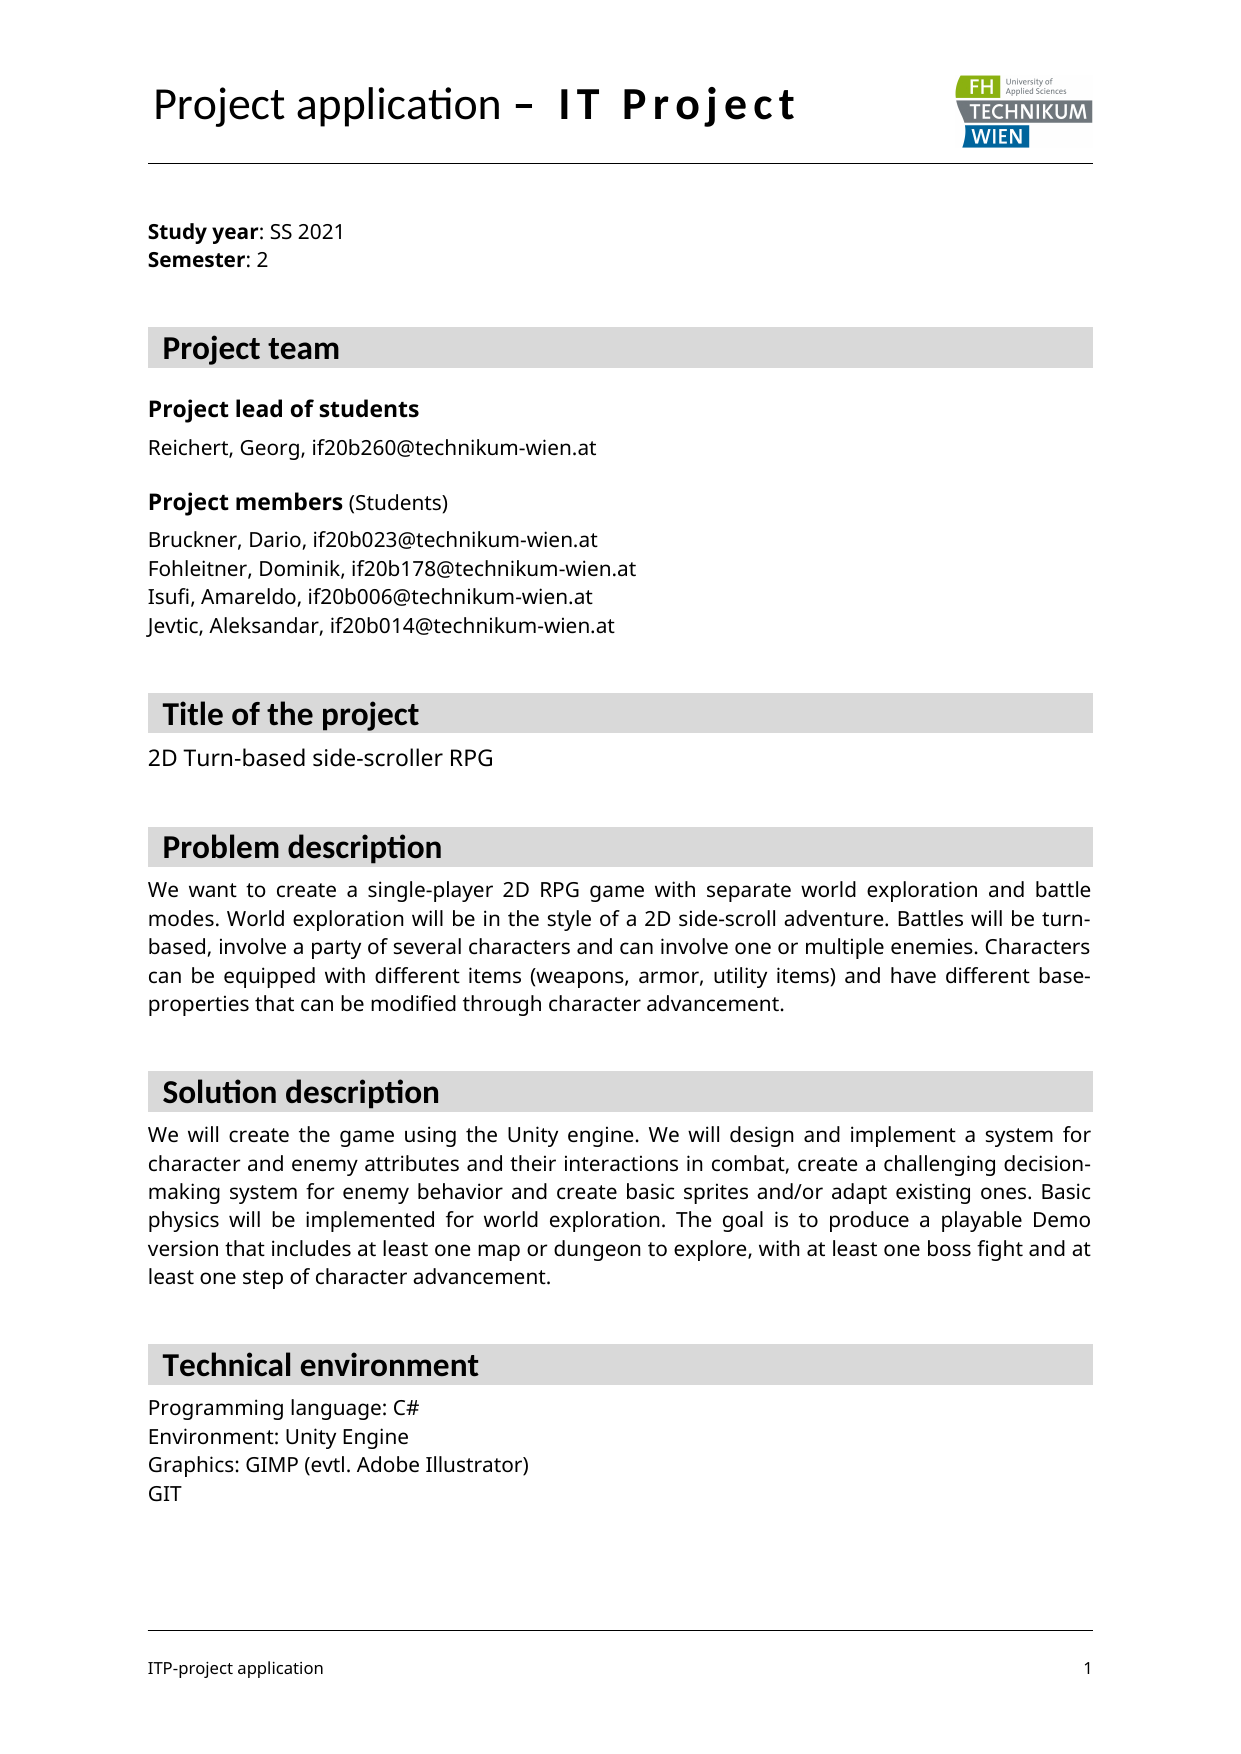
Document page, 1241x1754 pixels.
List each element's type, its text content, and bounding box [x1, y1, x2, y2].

text Graphics: GIMP (evtl. Adobe Illustrator) [148, 1450, 1093, 1479]
text Programming language: C# [148, 1393, 1093, 1422]
picture [955, 75, 1093, 148]
subtitle Solution description [148, 1071, 1093, 1112]
subtitle Project members (Students) [148, 486, 1093, 517]
text Bruckner, Dario, if20b023@technikum-wien.at [148, 526, 1093, 554]
text Jevtic, Aleksandar, if20b014@technikum-wien.at [148, 611, 1093, 639]
text Study year: SS 2021 [148, 217, 1093, 245]
text Fohleitner, Dominik, if20b178@technikum-wien.at [148, 554, 1093, 582]
subtitle Title of the project [148, 693, 1093, 733]
text 2D Turn-based side-scroller RPG [148, 742, 1093, 773]
text Isufi, Amareldo, if20b006@technikum-wien.at [148, 582, 1093, 611]
subtitle Problem description [148, 827, 1093, 867]
subtitle Project lead of students [148, 393, 1093, 424]
text Reichert, Georg, if20b260@technikum-wien.at [148, 433, 1093, 461]
subtitle Project team [148, 327, 1093, 368]
text GIT [148, 1479, 1093, 1507]
text We want to create a single-player 2D RPG game with separate world exploration and battle modes. World exploration will be in the style of a 2D side-scroll adventure. Battles will be turn-based, involve a party of several characters and can involve one or multiple enemies. Characters can be equipped with different items (weapons, armor, utility items) and have different base-properties that can be modified through character advancement. [148, 876, 1093, 1018]
text Environment: Unity Engine [148, 1422, 1093, 1450]
subtitle Technical environment [148, 1344, 1093, 1385]
text Semester: 2 [148, 245, 1093, 274]
text We will create the game using the Unity engine. We will design and implement a system for character and enemy attributes and their interactions in combat, create a challenging decision-making system for enemy behavior and create basic sprites and/or adapt existing ones. Basic physics will be implemented for world exploration. The goal is to produce a playable Demo version that includes at least one map or dungeon to explore, with at least one boss fight and at least one step of character advancement. [148, 1120, 1093, 1291]
